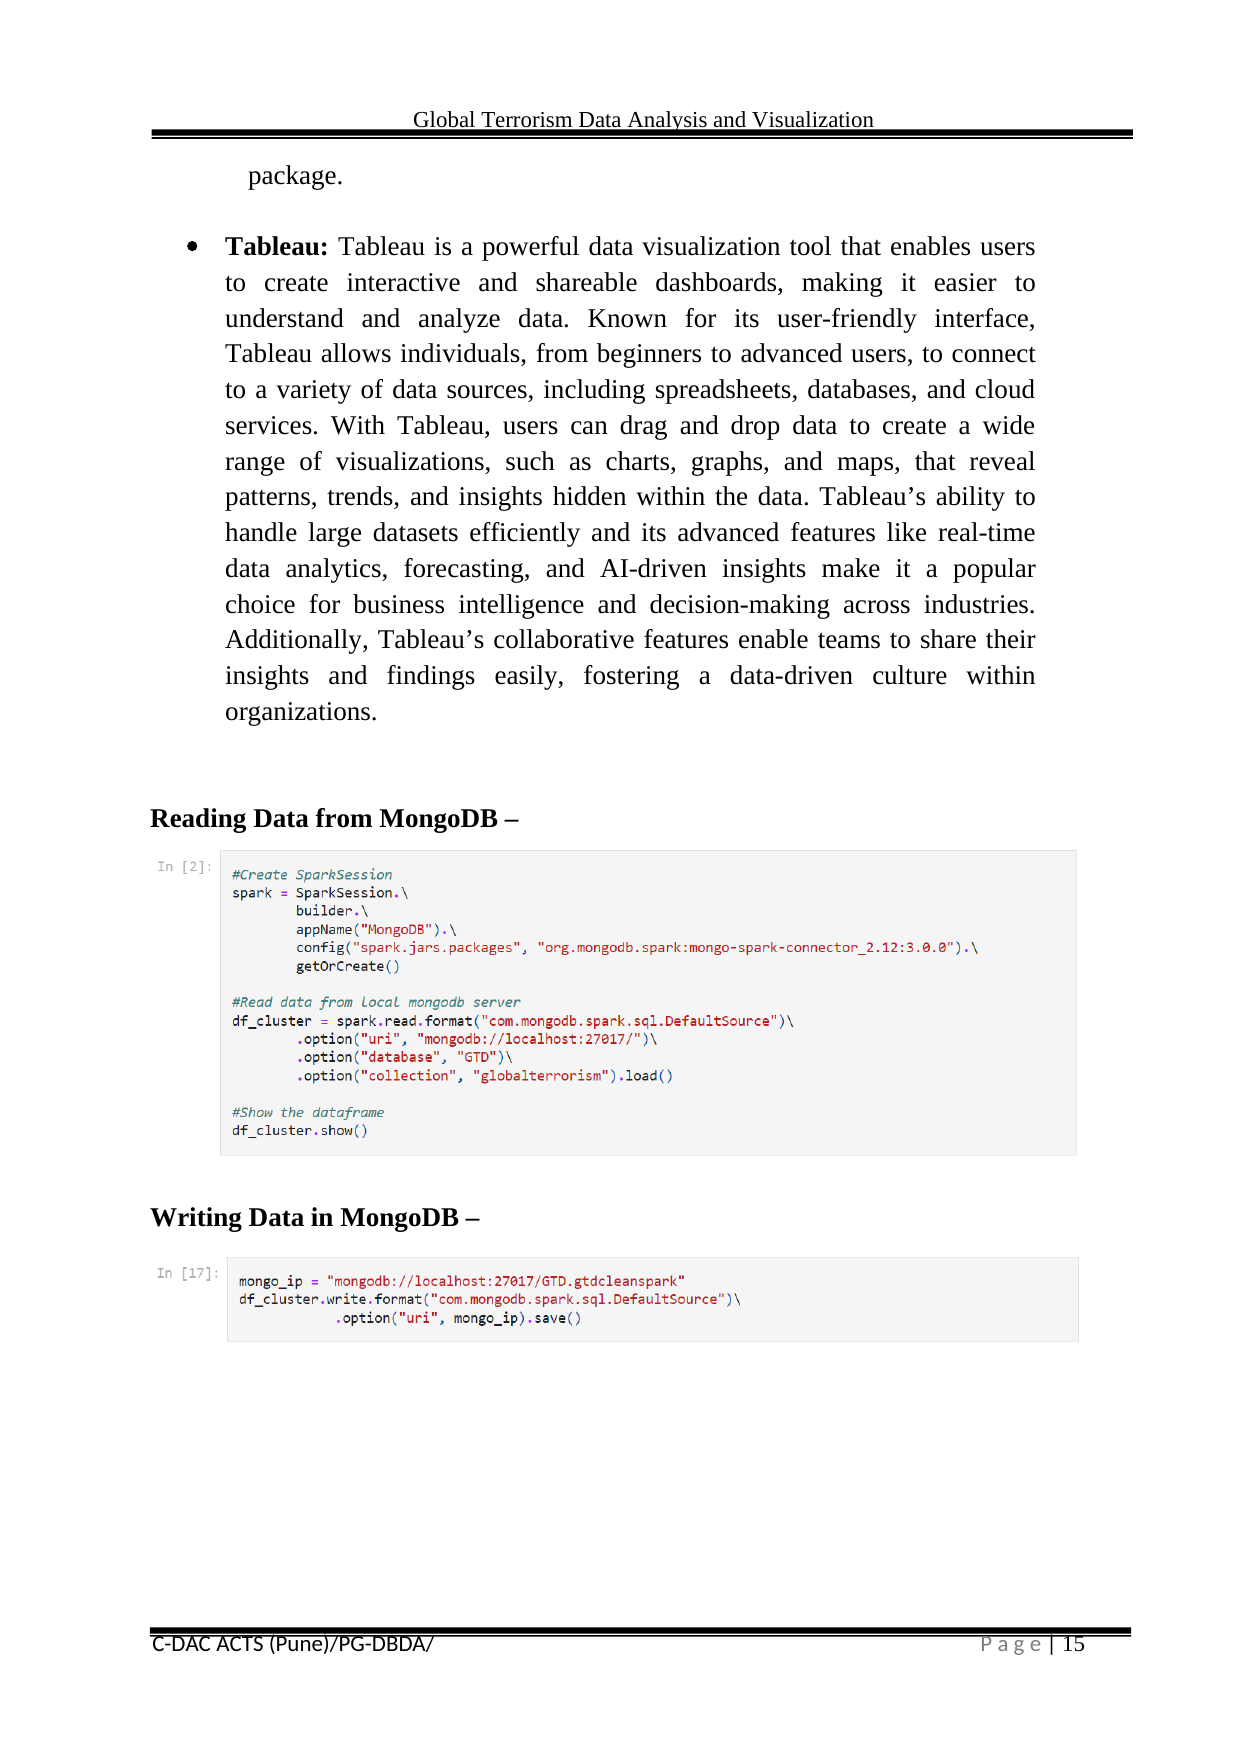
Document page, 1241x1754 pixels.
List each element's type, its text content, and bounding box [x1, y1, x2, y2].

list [248, 159, 1037, 190]
text Reading Data from MongoDB – [150, 802, 1037, 833]
picture [150, 1237, 1091, 1360]
text Writing Data in MongoDB – [150, 1201, 1037, 1232]
picture [150, 837, 1091, 1162]
list Tableau: Tableau is a powerful data visualization tool that enables users to create interactive and shareable dashboards, making it easier to understand and analyze data. Known for its user-friendly interface, Tableau allows individuals, from beginners to advanced users, to connect to a variety of data sources, including spreadsheets, databases, and cloud services. With Tableau, users can drag and drop data to create a wide range of visualizations, such as charts, graphs, and maps, that reveal patterns, trends, and insights hidden within the data. Tableau’s ability to handle large datasets efficiently and its advanced features like real-time data analytics, forecasting, and AI-driven insights make it a popular choice for business intelligence and decision-making across industries. Additionally, Tableau’s collaborative features enable teams to share their insights and findings easily, fostering a data-driven culture within organizations. [187, 230, 1037, 726]
